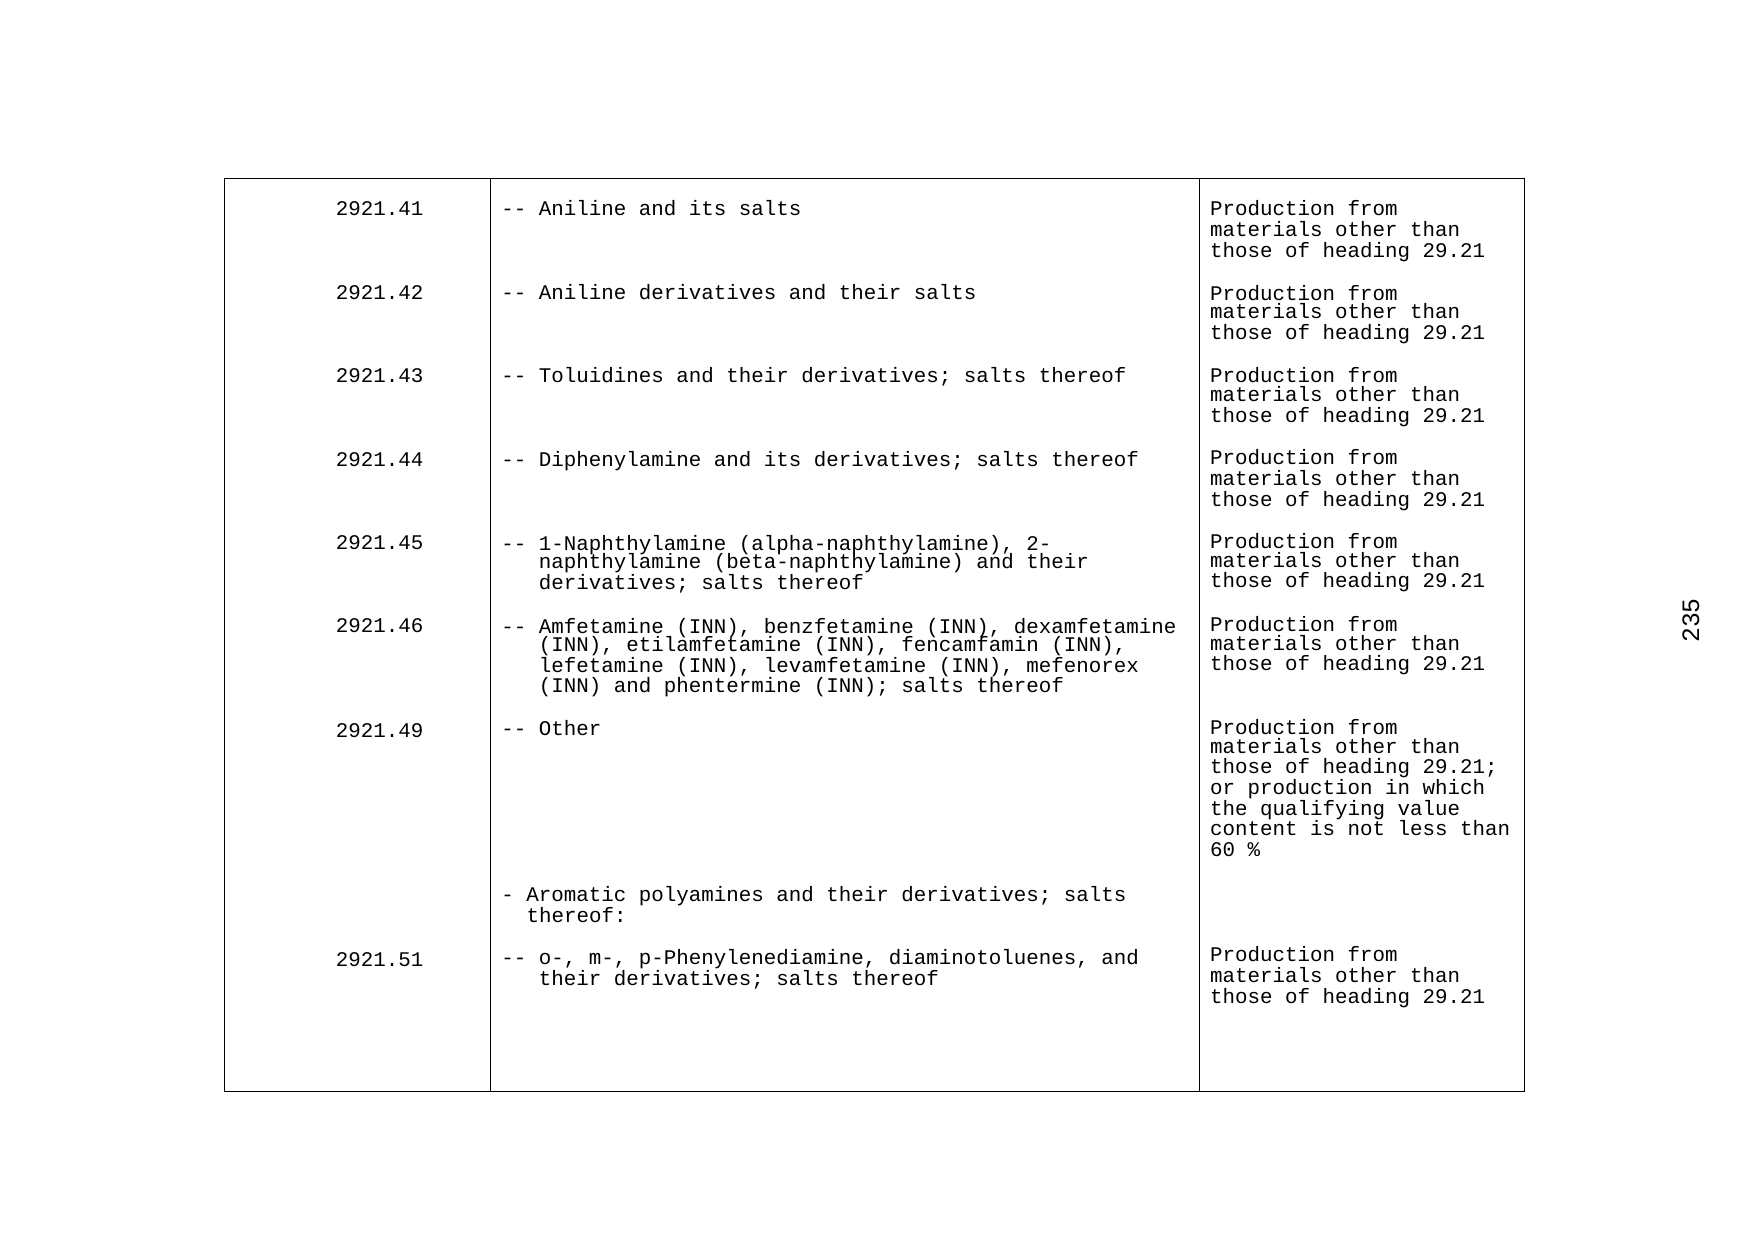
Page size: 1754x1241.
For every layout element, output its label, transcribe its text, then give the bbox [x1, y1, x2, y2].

table_header -- Aniline and its salts -- Aniline derivatives and their salts -- Toluidines and their derivatives; salts thereof -- Diphenylamine and its derivatives; salts thereof -- 1-Naphthylamine (alpha-naphthylamine), 2- naphthylamine (beta-naphthylamine) and their derivatives; salts thereof -- Amfetamine (INN), benzfetamine (INN), dexamfetamine (INN), etilamfetamine (INN), fencamfamin (INN), lefetamine (INN), levamfetamine (INN), mefenorex (INN) and phentermine (INN); salts thereof -- Other - Aromatic polyamines and their derivatives; salts thereof: -- o-, m-, p-Phenylenediamine, diaminotoluenes, and their derivatives; salts thereof [491, 179, 1199, 1091]
table_header Production from materials other than those of heading 29.21 Production from materials other than those of heading 29.21 Production from materials other than those of heading 29.21 Production from materials other than those of heading 29.21 Production from materials other than those of heading 29.21 Production from materials other than those of heading 29.21 Production from materials other than those of heading 29.21; or production in which the qualifying value content is not less than 60 % Production from materials other than those of heading 29.21 [1200, 179, 1524, 1091]
table_header 2921.41 2921.42 2921.43 2921.44 2921.45 2921.46 2921.49 2921.51 [225, 179, 490, 1091]
